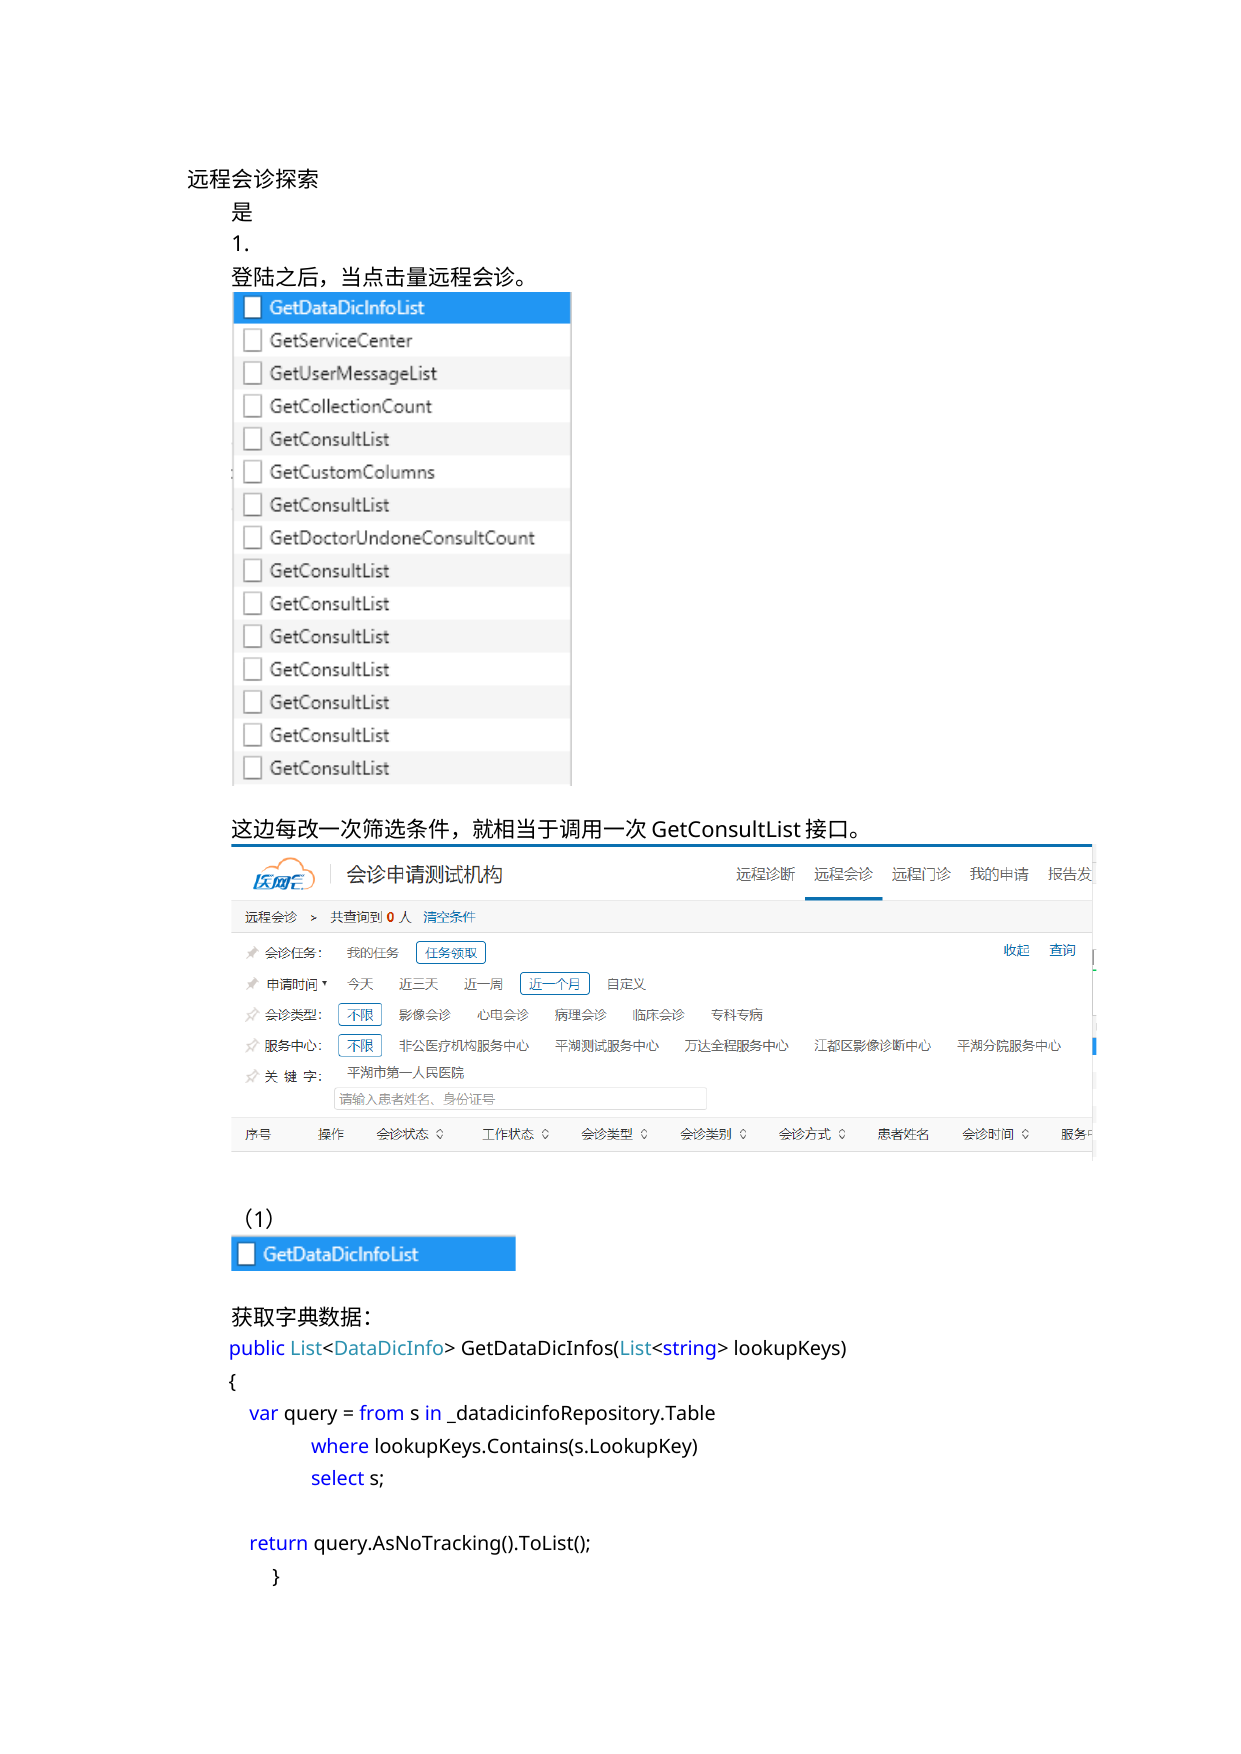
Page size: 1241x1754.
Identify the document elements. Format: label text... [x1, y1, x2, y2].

text var query = from s in _datadicinfoRepository.Table [187, 1397, 1053, 1429]
text 1. [187, 227, 1053, 259]
picture [231, 844, 1097, 1161]
text 获取字典数据： [187, 1299, 1053, 1332]
text where lookupKeys.Contains(s.LookupKey) [187, 1429, 1053, 1462]
text { [187, 1364, 1053, 1397]
text select s; [187, 1462, 1053, 1494]
text public List<DataDicInfo> GetDataDicInfos(List<string> lookupKeys) [187, 1332, 1053, 1364]
text （1） [187, 1202, 1053, 1234]
text 这边每改一次筛选条件，就相当于调用一次GetConsultList接口。 [187, 812, 1053, 844]
text 是 [187, 194, 1053, 227]
text } [187, 1559, 1053, 1592]
picture [231, 292, 572, 786]
text 远程会诊探索 [187, 162, 1053, 194]
text 登陆之后，当点击量远程会诊。 [187, 259, 1053, 292]
picture [231, 1234, 516, 1271]
text return query.AsNoTracking().ToList(); [187, 1527, 1053, 1559]
